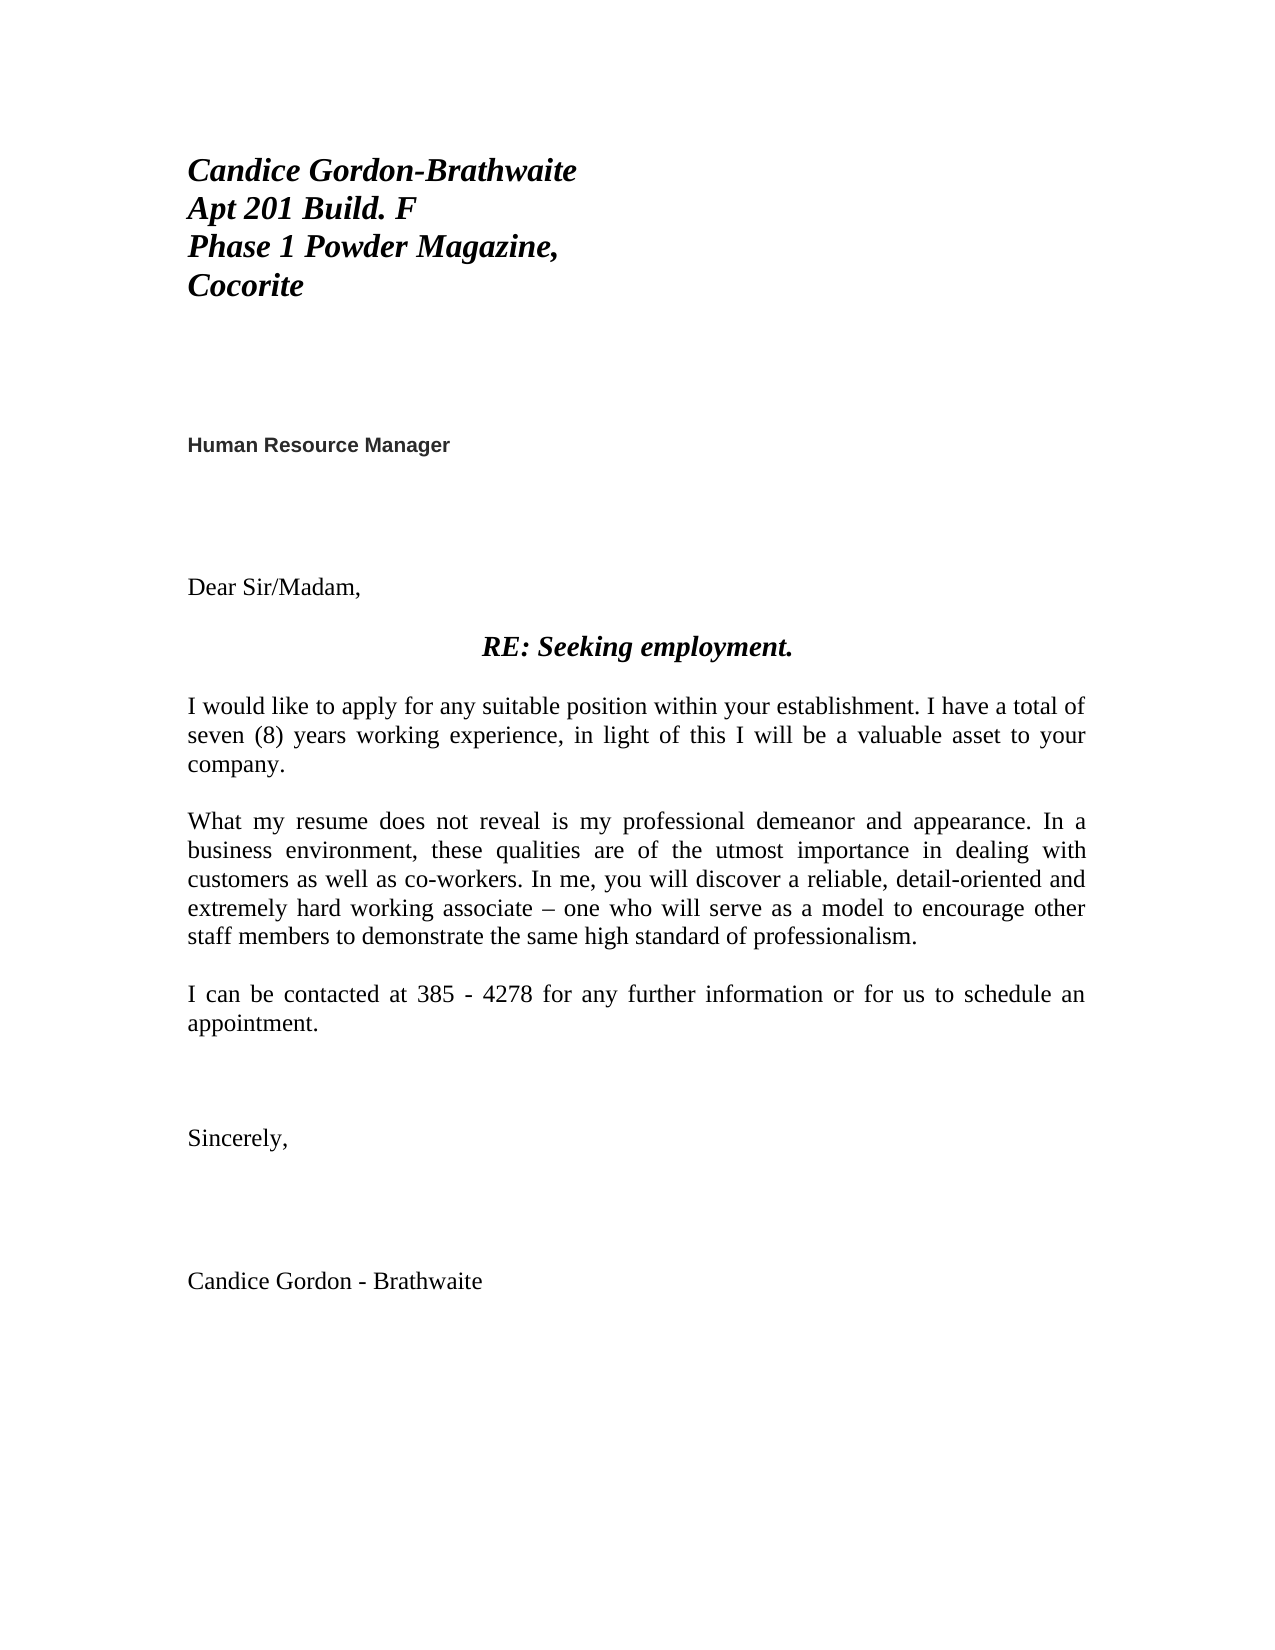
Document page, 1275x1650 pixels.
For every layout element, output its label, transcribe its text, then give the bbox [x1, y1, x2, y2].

text Phase 1 Powder Magazine, [187, 227, 1087, 265]
text Apt 201 Build. F [187, 188, 1087, 227]
text Candice Gordon-Brathwaite [187, 150, 1087, 188]
text I would like to apply for any suitable position within your establishment. I have a total of seven (8) years working experience, in light of this I will be a valuable asset to your company. [187, 691, 1087, 778]
text RE: Seeking employment. [187, 629, 1087, 663]
text Candice Gordon - Brathwaite [187, 1266, 1087, 1295]
text Cocorite [187, 265, 1087, 303]
text Sincerely, [187, 1123, 1087, 1151]
text I can be contacted at 385 - 4278 for any further information or for us to schedule an appointment. [187, 979, 1087, 1036]
text Dear Sir/Madam, [187, 572, 1087, 600]
text Human Resource Manager [187, 433, 1068, 457]
text What my resume does not reveal is my professional demeanor and appearance. In a business environment, these qualities are of the utmost importance in dealing with customers as well as co-workers. In me, you will discover a reliable, detail-oriented and extremely hard working associate – one who will serve as a model to encourage other staff members to demonstrate the same high standard of professionalism. [187, 806, 1087, 950]
